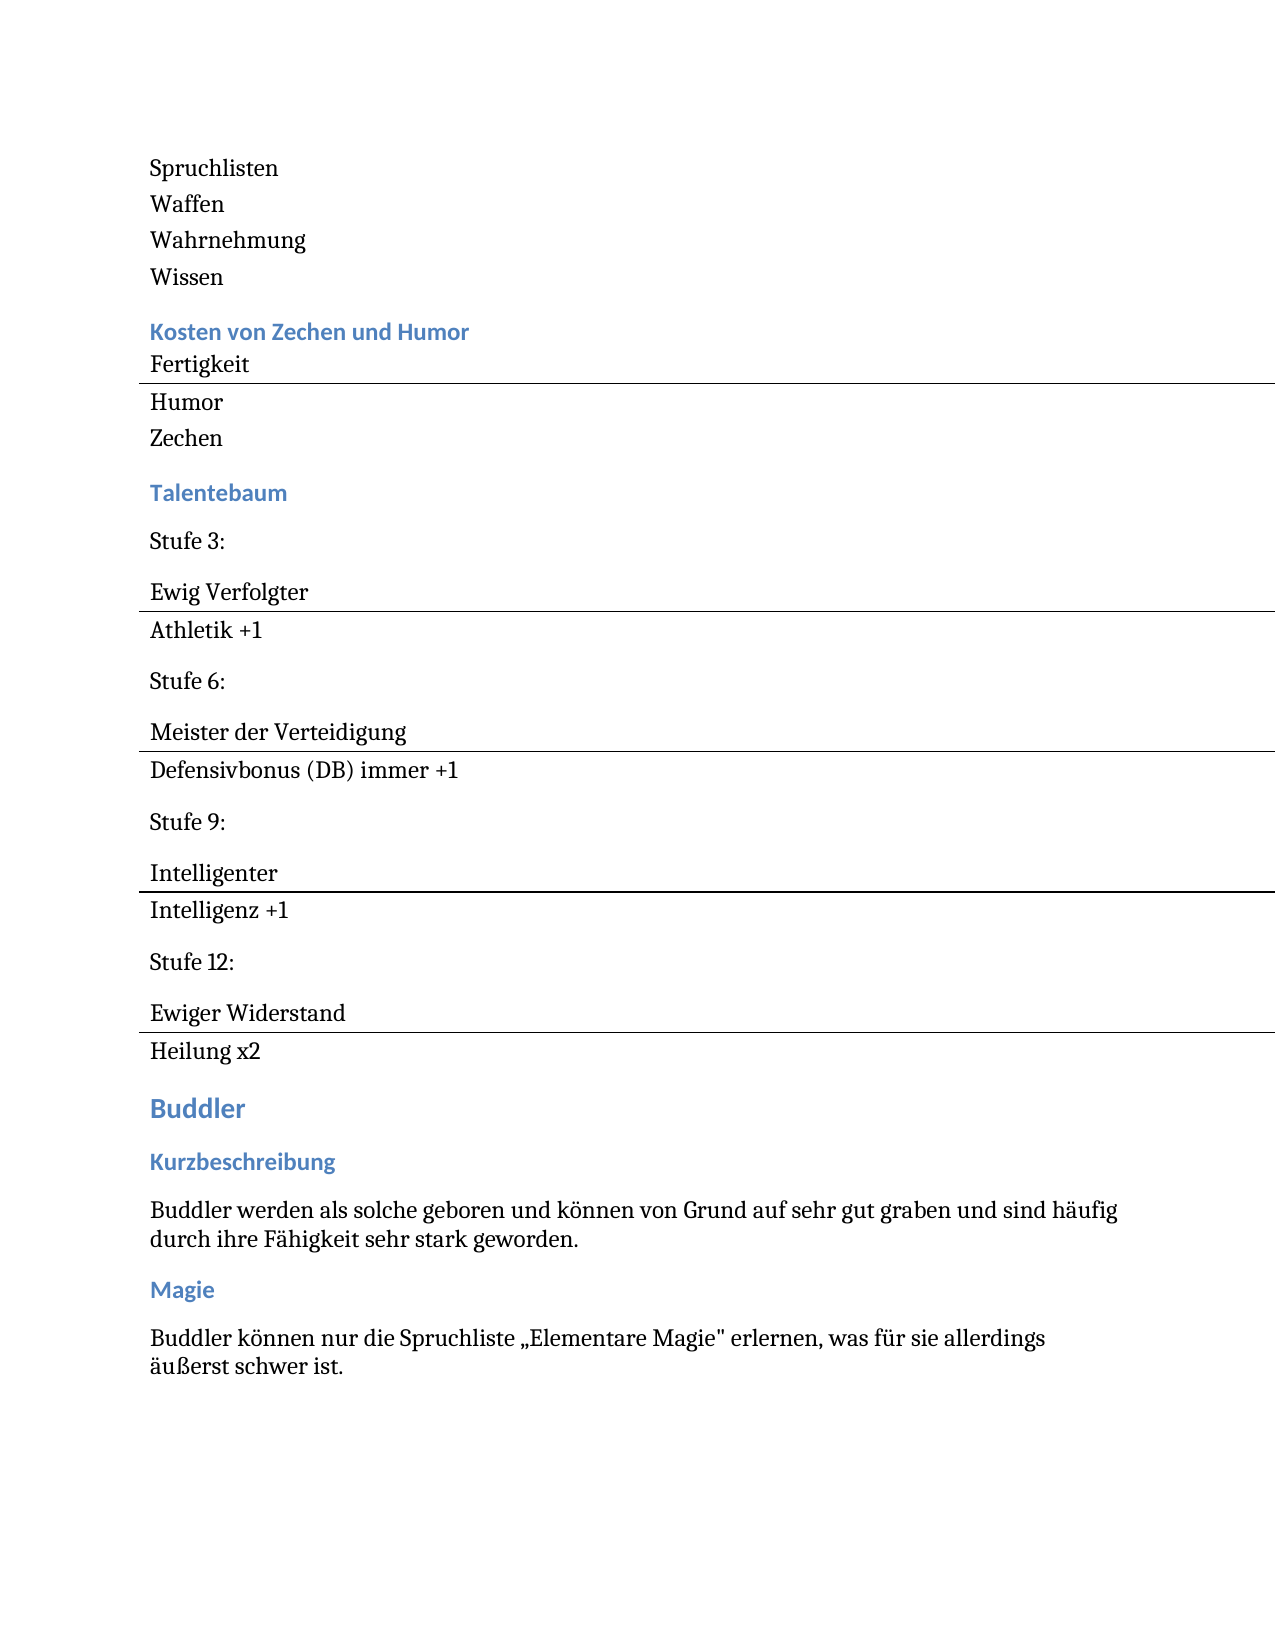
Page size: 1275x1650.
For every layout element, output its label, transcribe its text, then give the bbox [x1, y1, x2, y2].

table_cell Defensivbonus (DB) immer +1 [139, 752, 1275, 789]
table_cell Humor [139, 384, 1275, 420]
table_cell Athletik +1 [139, 612, 1275, 648]
text Stufe 6: [150, 667, 1125, 696]
text Buddler werden als solche geboren und können von Grund auf sehr gut graben und sind häufig durch ihre Fähigkeit sehr stark geworden. [150, 1196, 1125, 1253]
table_header Intelligenter [139, 855, 1275, 891]
table_header Ewig Verfolgter [139, 574, 1275, 611]
table_cell Heilung x2 [139, 1033, 1275, 1069]
table_header Ewiger Widerstand [139, 995, 1275, 1031]
table_cell Intelligenz +1 [139, 893, 1275, 929]
table_cell Spruchlisten [139, 150, 1275, 186]
table_header Fertigkeit [139, 346, 1275, 383]
subtitle Kurzbeschreibung [150, 1147, 1125, 1177]
text Stufe 9: [150, 807, 1125, 836]
text Buddler können nur die Spruchliste „Elementare Magie" erlernen, was für sie allerdings äußerst schwer ist. [150, 1323, 1125, 1381]
text Stufe 12: [150, 948, 1125, 976]
subtitle Kosten von Zechen und Humor [150, 316, 1125, 346]
table_cell Wissen [139, 259, 1275, 295]
text Stufe 3: [150, 527, 1125, 556]
table_header Meister der Verteidigung [139, 715, 1275, 751]
table_cell Waffen [139, 186, 1275, 222]
table_cell Wahrnehmung [139, 223, 1275, 259]
subtitle Talentebaum [150, 477, 1125, 508]
subtitle Buddler [150, 1090, 1125, 1126]
subtitle Magie [150, 1274, 1125, 1305]
table_cell Zechen [139, 420, 1275, 457]
